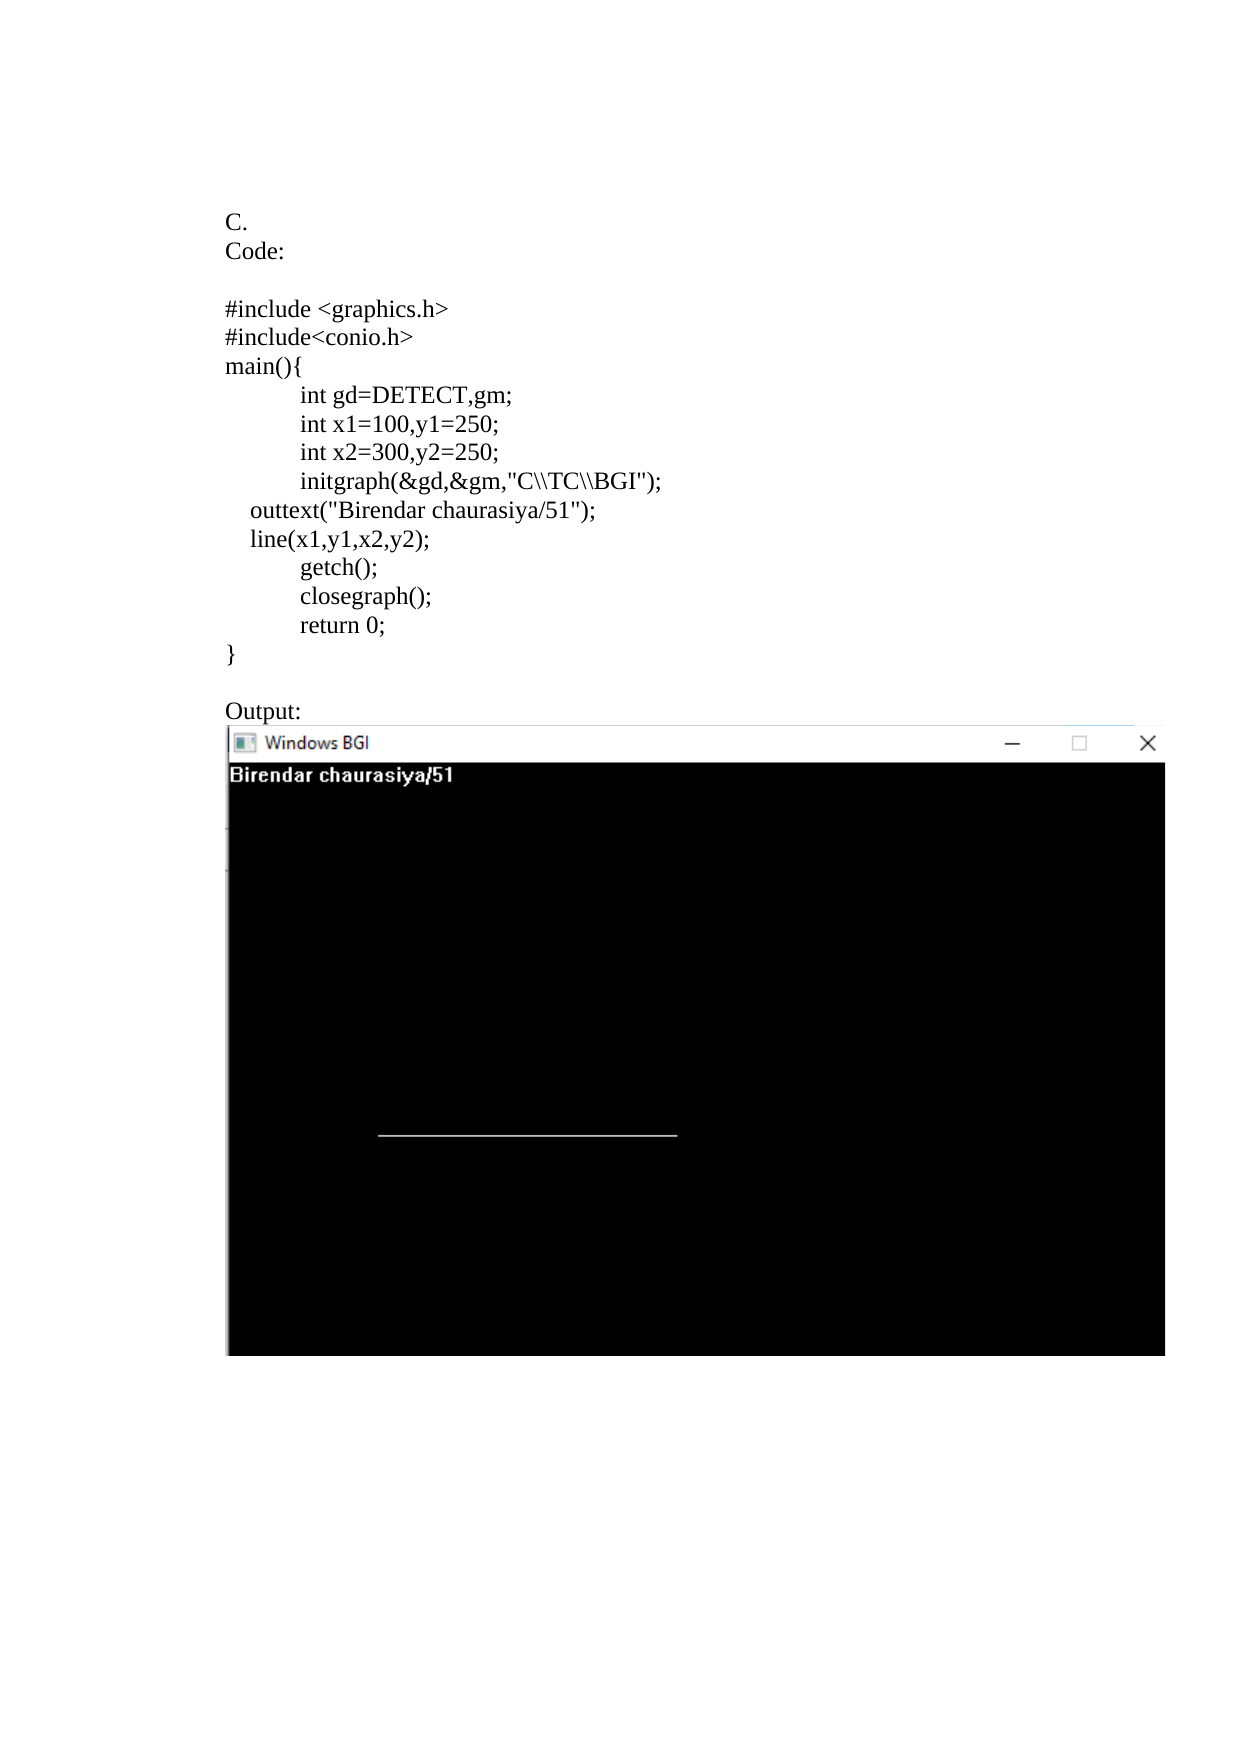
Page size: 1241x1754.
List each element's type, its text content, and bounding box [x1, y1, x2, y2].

text line(x1,y1,x2,y2); [225, 524, 1090, 552]
text initgraph(&gd,&gm,"C\\TC\\BGI"); [225, 466, 1090, 495]
text closegraph(); [225, 581, 1090, 610]
picture [225, 725, 1166, 1356]
text return 0; [225, 610, 1090, 639]
text int x2=300,y2=250; [225, 437, 1090, 466]
text int gd=DETECT,gm; [225, 380, 1090, 409]
text Code: [225, 236, 1090, 265]
text } [225, 639, 1090, 667]
text outtext("Birendar chaurasiya/51"); [225, 495, 1090, 524]
text getch(); [225, 552, 1090, 581]
text C. [225, 207, 1090, 236]
text #include <graphics.h> [225, 294, 1090, 322]
text main(){ [225, 351, 1090, 380]
text Output: [225, 696, 1090, 725]
text #include<conio.h> [225, 322, 1090, 351]
text int x1=100,y1=250; [225, 409, 1090, 437]
